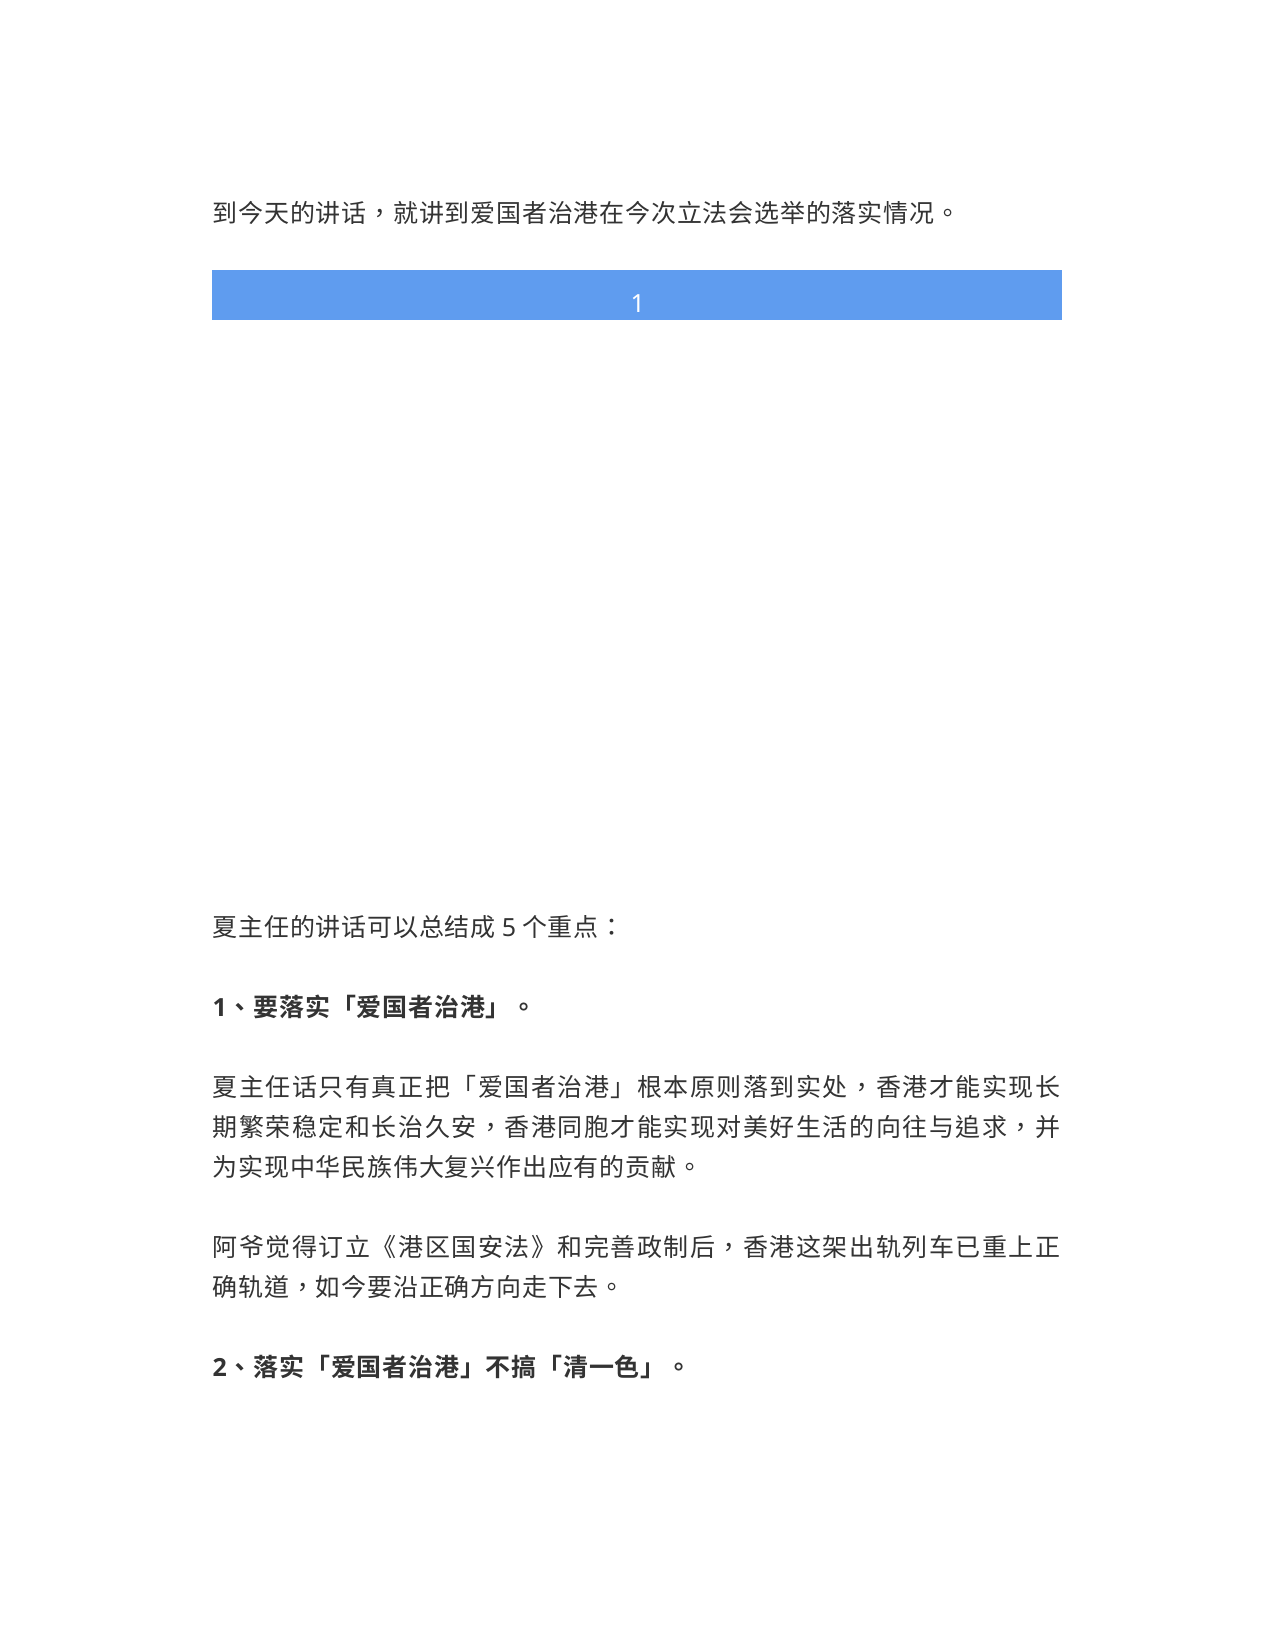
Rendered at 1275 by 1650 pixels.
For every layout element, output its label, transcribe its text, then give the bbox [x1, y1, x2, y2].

text 夏主任话只有真正把「爱国者治港」根本原则落到实处，香港才能实现长期繁荣稳定和长治久安，香港同胞才能实现对美好生活的向往与追求，并为实现中华民族伟大复兴作出应有的贡献。 [212, 1023, 1062, 1183]
text 夏主任的讲话可以总结成5个重点： [212, 903, 1062, 943]
text 2、落实「爱国者治港」不搞「清一色」。 [212, 1343, 1062, 1383]
text 1、要落实「爱国者治港」。 [212, 983, 1062, 1023]
text 到今天的讲话，就讲到爱国者治港在今次立法会选举的落实情况。 [212, 150, 1062, 230]
text 阿爷觉得订立《港区国安法》和完善政制后，香港这架出轨列车已重上正确轨道，如今要沿正确方向走下去。 [212, 1223, 1062, 1303]
text 1 [212, 270, 1062, 320]
